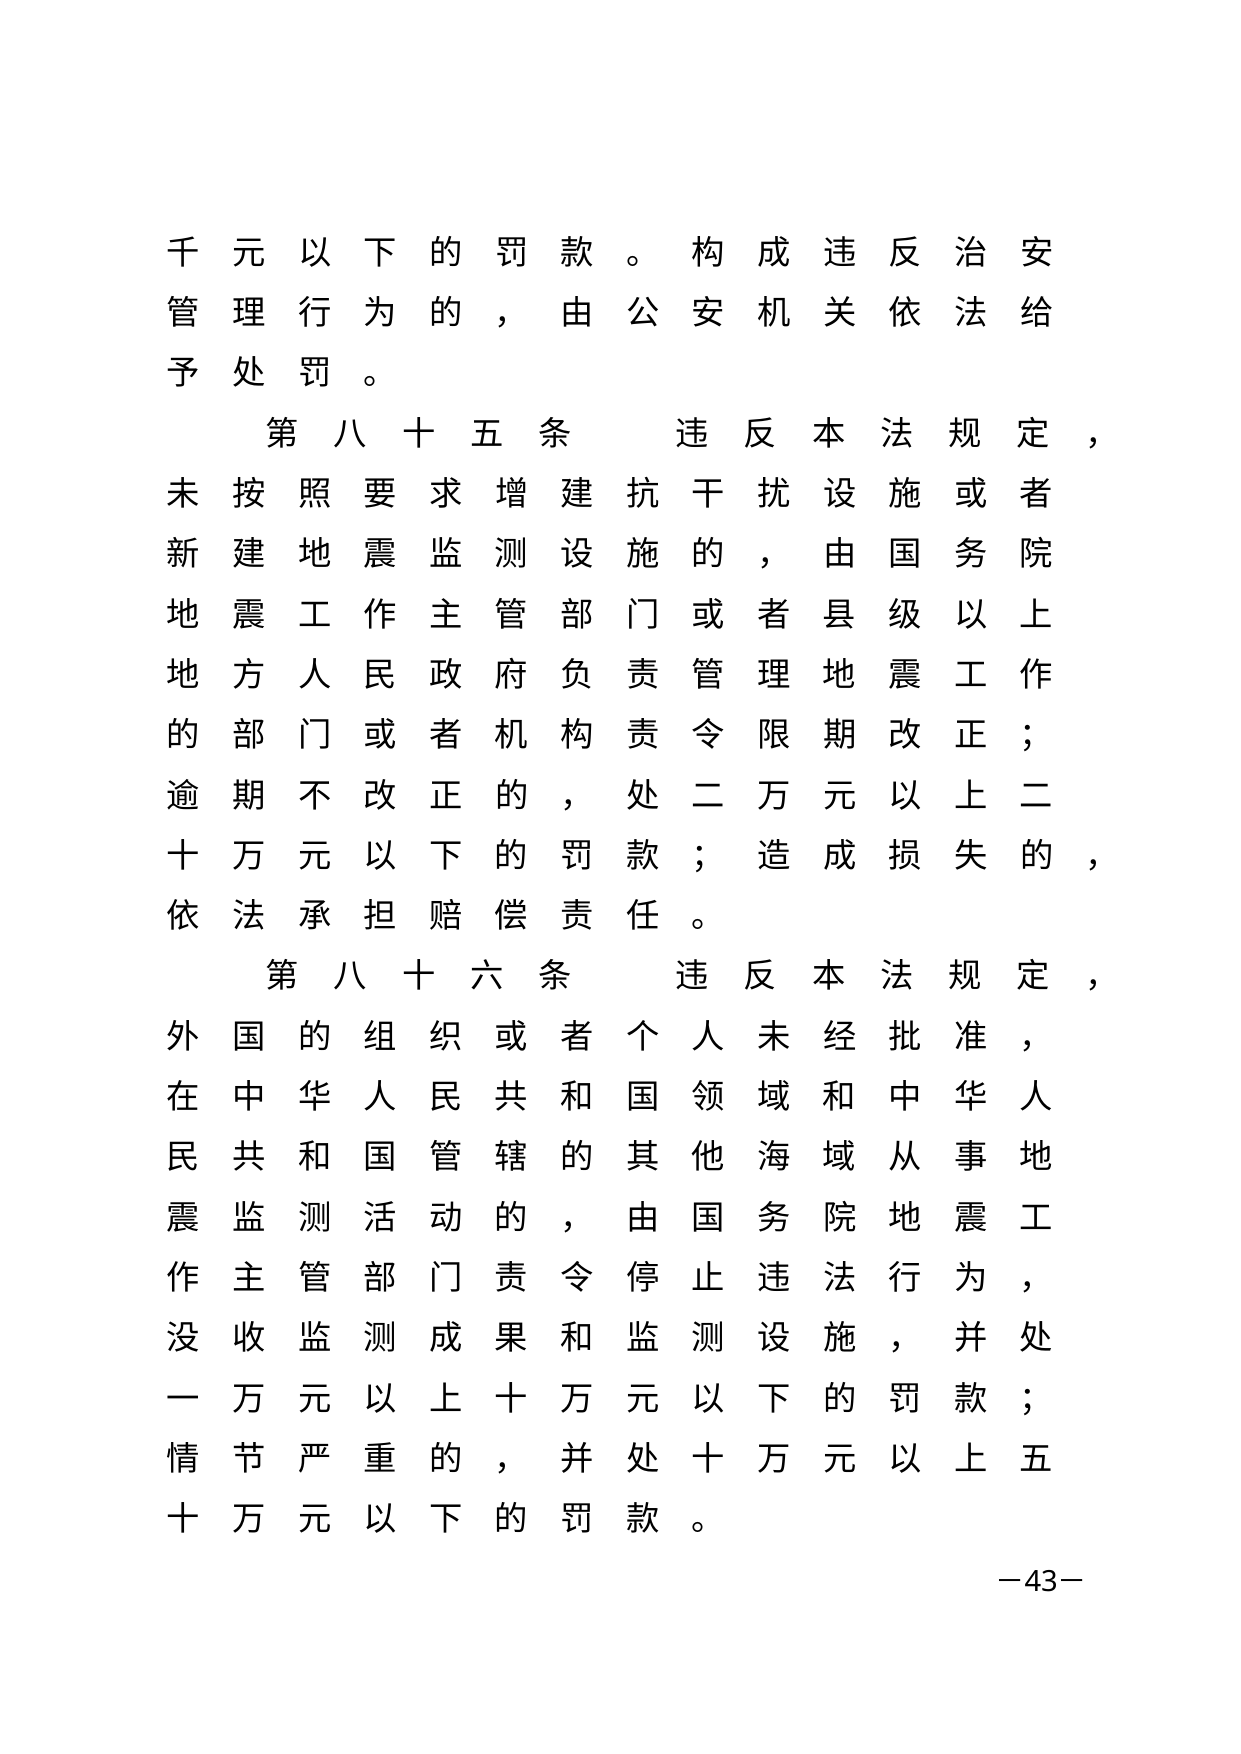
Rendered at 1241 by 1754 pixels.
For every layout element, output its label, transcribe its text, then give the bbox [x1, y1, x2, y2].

text 第八十六条 违反本法规定，外国的组织或者个人未经批准，在中华人民共和国领域和中华人民共和国管辖的其他海域从事地震监测活动的，由国务院地震工作主管部门责令停止违法行为，没收监测成果和监测设施，并处一万元以上十万元以下的罚款；情节严重的，并处十万元以上五十万元以下的罚款。 [167, 943, 1085, 1546]
text 第八十五条 违反本法规定，未按照要求增建抗干扰设施或者新建地震监测设施的，由国务院地震工作主管部门或者县级以上地方人民政府负责管理地震工作的部门或者机构责令限期改正；逾期不改正的，处二万元以上二十万元以下的罚款；造成损失的，依法承担赔偿责任。 [167, 400, 1085, 943]
text 单位有前款所列违法行为，情节严重的，处二万元以上二十万元以下的罚款；个人有前款所列违法行为，情节严重的，处二千元以下的罚款。构成违反治安管理行为的，由公安机关依法给予处罚。 [167, 219, 1085, 400]
